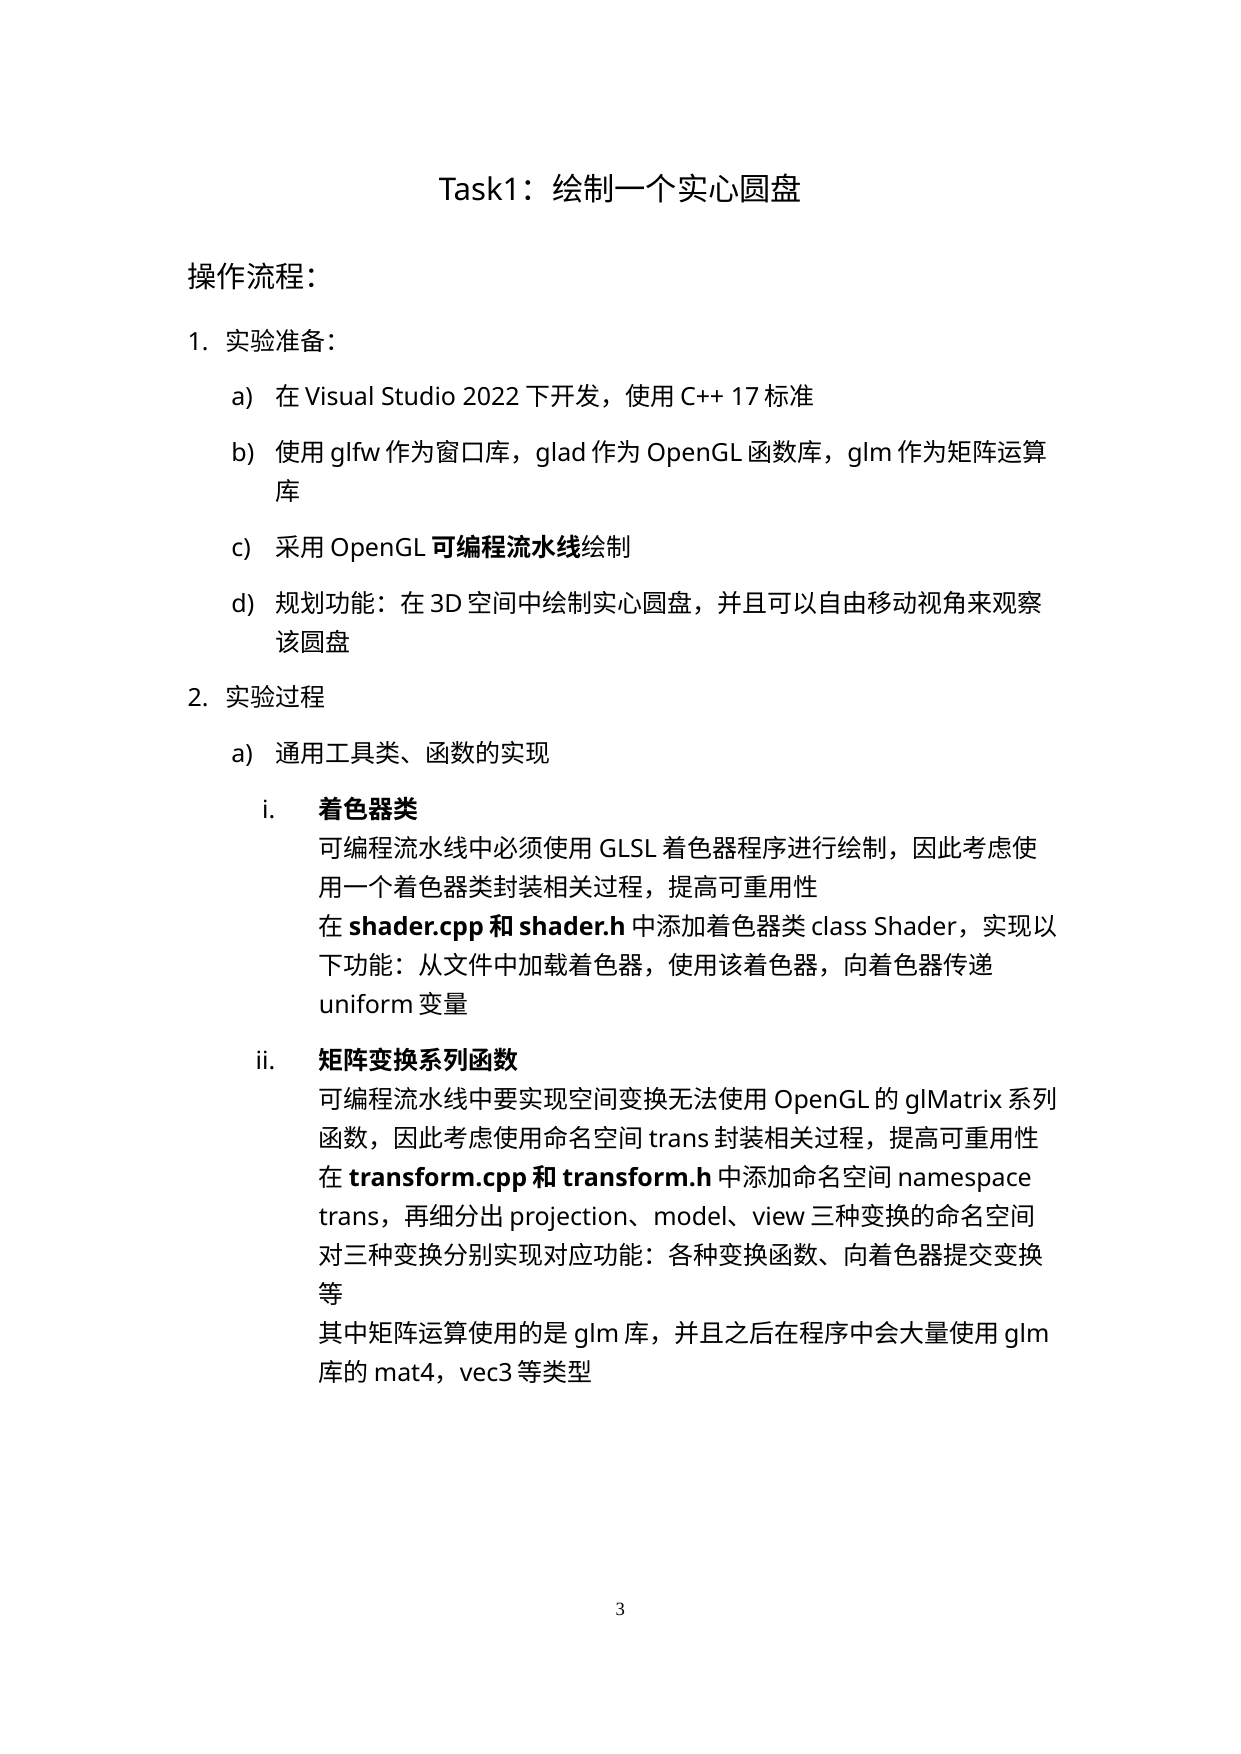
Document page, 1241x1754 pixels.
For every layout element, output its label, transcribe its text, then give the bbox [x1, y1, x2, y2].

list 实验准备： [187, 321, 1059, 357]
list 实验过程 [187, 678, 1059, 714]
list 规划功能：在3D空间中绘制实心圆盘，并且可以自由移动视角来观察该圆盘 [231, 583, 1059, 658]
list 采用OpenGL可编程流水线绘制 [231, 527, 1059, 564]
list 通用工具类、函数的实现 [231, 734, 1059, 770]
list 矩阵变换系列函数 可编程流水线中要实现空间变换无法使用OpenGL的glMatrix系列函数，因此考虑使用命名空间trans封装相关过程，提高可重用性 在transform.cpp和transform.h中添加命名空间namespace trans，再细分出projection、model、view三种变换的命名空间 对三种变换分别实现对应功能：各种变换函数、向着色器提交变换等 其中矩阵运算使用的是glm库，并且之后在程序中会大量使用glm库的mat4，vec3等类型 [275, 1040, 1059, 1389]
list 着色器类 可编程流水线中必须使用GLSL着色器程序进行绘制，因此考虑使用一个着色器类封装相关过程，提高可重用性 在shader.cpp和shader.h中添加着色器类class Shader，实现以下功能：从文件中加载着色器，使用该着色器，向着色器传递uniform变量 [275, 789, 1059, 1021]
list 在Visual Studio 2022下开发，使用C++ 17标准 [231, 377, 1059, 413]
subtitle Task1：绘制一个实心圆盘 [187, 164, 1053, 209]
subtitle 操作流程： [187, 254, 1059, 296]
list 使用glfw作为窗口库，glad作为OpenGL函数库，glm作为矩阵运算库 [231, 433, 1059, 508]
